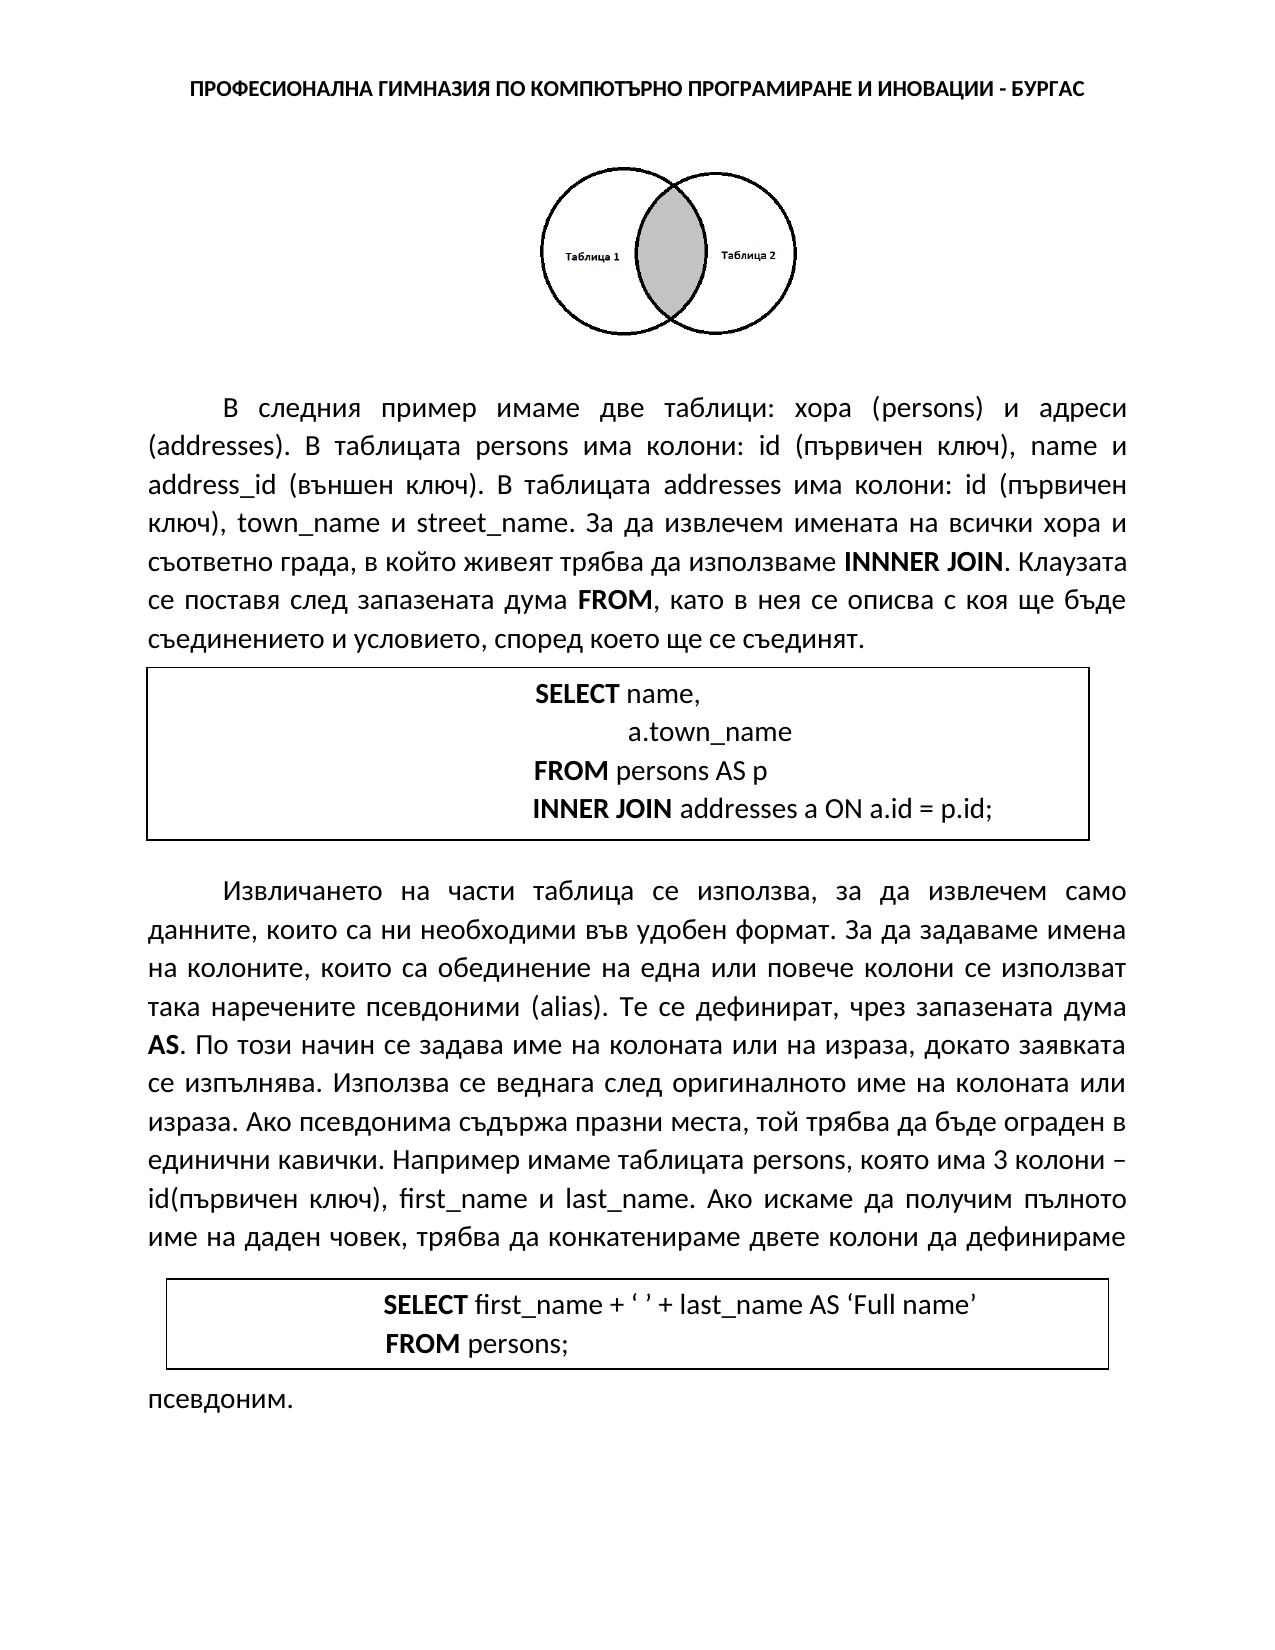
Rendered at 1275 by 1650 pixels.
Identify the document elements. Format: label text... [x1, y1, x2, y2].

picture [509, 148, 841, 371]
text Извличането на части таблица се използва, за да извлечем само данните, които са ни необходими във удобен формат. За да задаваме имена на колоните, които са обединение на една или повече колони се използват така наречените псевдоними (alias). Те се дефинират, чрез запазената дума AS. По този начин се задава име на колоната или на израза, докато заявката се изпълнява. Използва се веднага след оригиналното име на колоната или израза. Ако псевдонима съдържа празни места, той трябва да бъде ограден в единични кавички. Например имаме таблицата persons, която има 3 колони – id(първичен ключ), first_name и last_name. Ако искаме да получим пълното име на даден човек, трябва да конкатенираме двете колони да дефинираме псевдоним. [148, 675, 1127, 1416]
text В следния пример имаме две таблици: хора (persons) и адреси (addresses). В таблицата persons има колони: id (първичен ключ), name и address_id (външен ключ). В таблицата addresses има колони: id (първичен ключ), town_name и street_name. За да извлечем имената на всички хора и съответно града, в който живеят трябва да използваме INNNER JOIN. Клаузата се поставя след запазената дума FROM, като в нея се описва с коя ще бъде съединението и условието, според което ще се съединят. [148, 389, 1127, 655]
